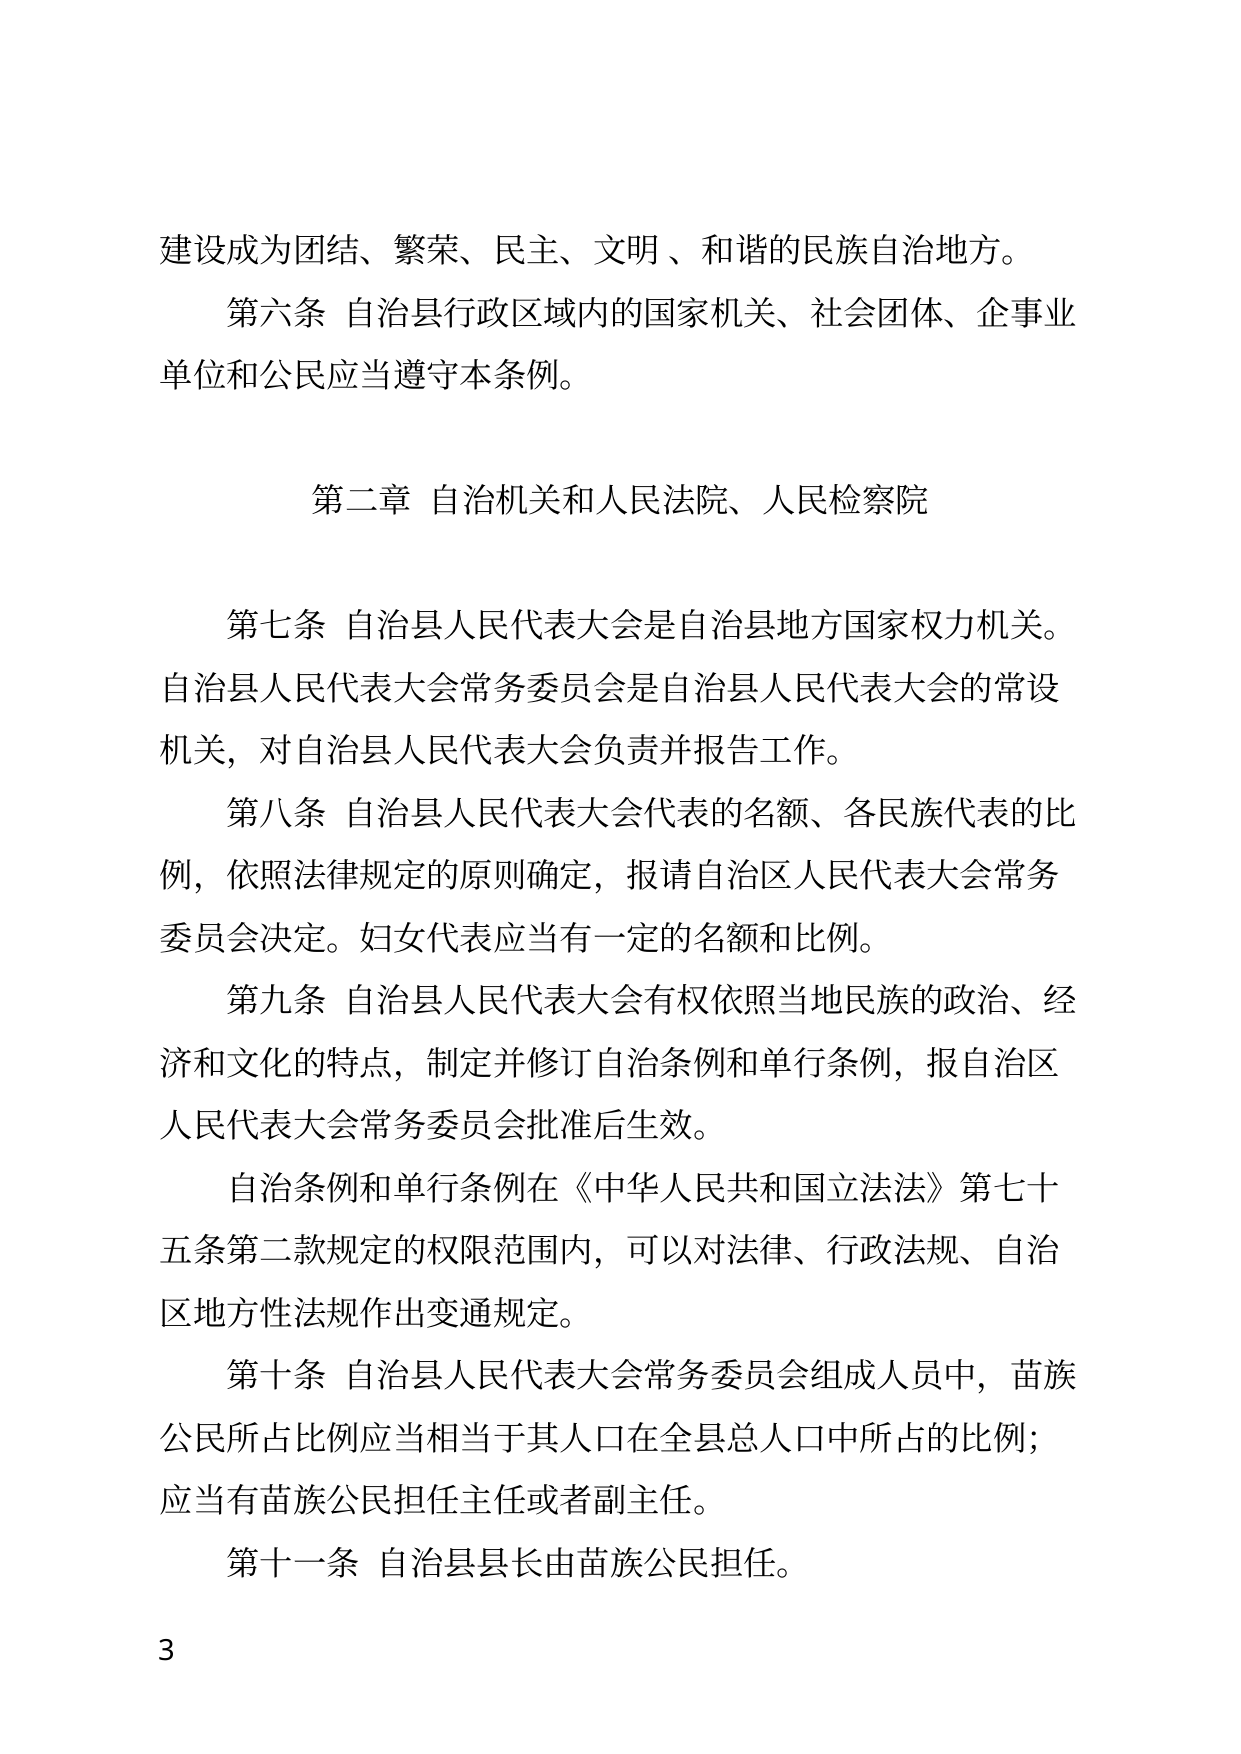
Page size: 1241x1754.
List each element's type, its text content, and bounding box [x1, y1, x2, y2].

text 第八条 自治县人民代表大会代表的名额、各民族代表的比例，依照法律规定的原则确定，报请自治区人民代表大会常务委员会决定。妇女代表应当有一定的名额和比例。 [159, 775, 1081, 963]
text 第九条 自治县人民代表大会有权依照当地民族的政治、经济和文化的特点，制定并修订自治条例和单行条例，报自治区人民代表大会常务委员会批准后生效。 [159, 963, 1081, 1150]
text 第十条 自治县人民代表大会常务委员会组成人员中，苗族公民所占比例应当相当于其人口在全县总人口中所占的比例；应当有苗族公民担任主任或者副主任。 [159, 1338, 1081, 1525]
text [159, 213, 1081, 275]
text 自治条例和单行条例在《中华人民共和国立法法》第七十五条第二款规定的权限范围内，可以对法律、行政法规、自治区地方性法规作出变通规定。 [159, 1150, 1081, 1338]
text 第十一条 自治县县长由苗族公民担任。 [159, 1525, 1081, 1588]
text 第二章 自治机关和人民法院、人民检察院 [159, 463, 1081, 525]
text 第七条 自治县人民代表大会是自治县地方国家权力机关。自治县人民代表大会常务委员会是自治县人民代表大会的常设机关，对自治县人民代表大会负责并报告工作。 [159, 588, 1081, 775]
text 第六条 自治县行政区域内的国家机关、社会团体、企事业单位和公民应当遵守本条例。 [159, 275, 1081, 400]
